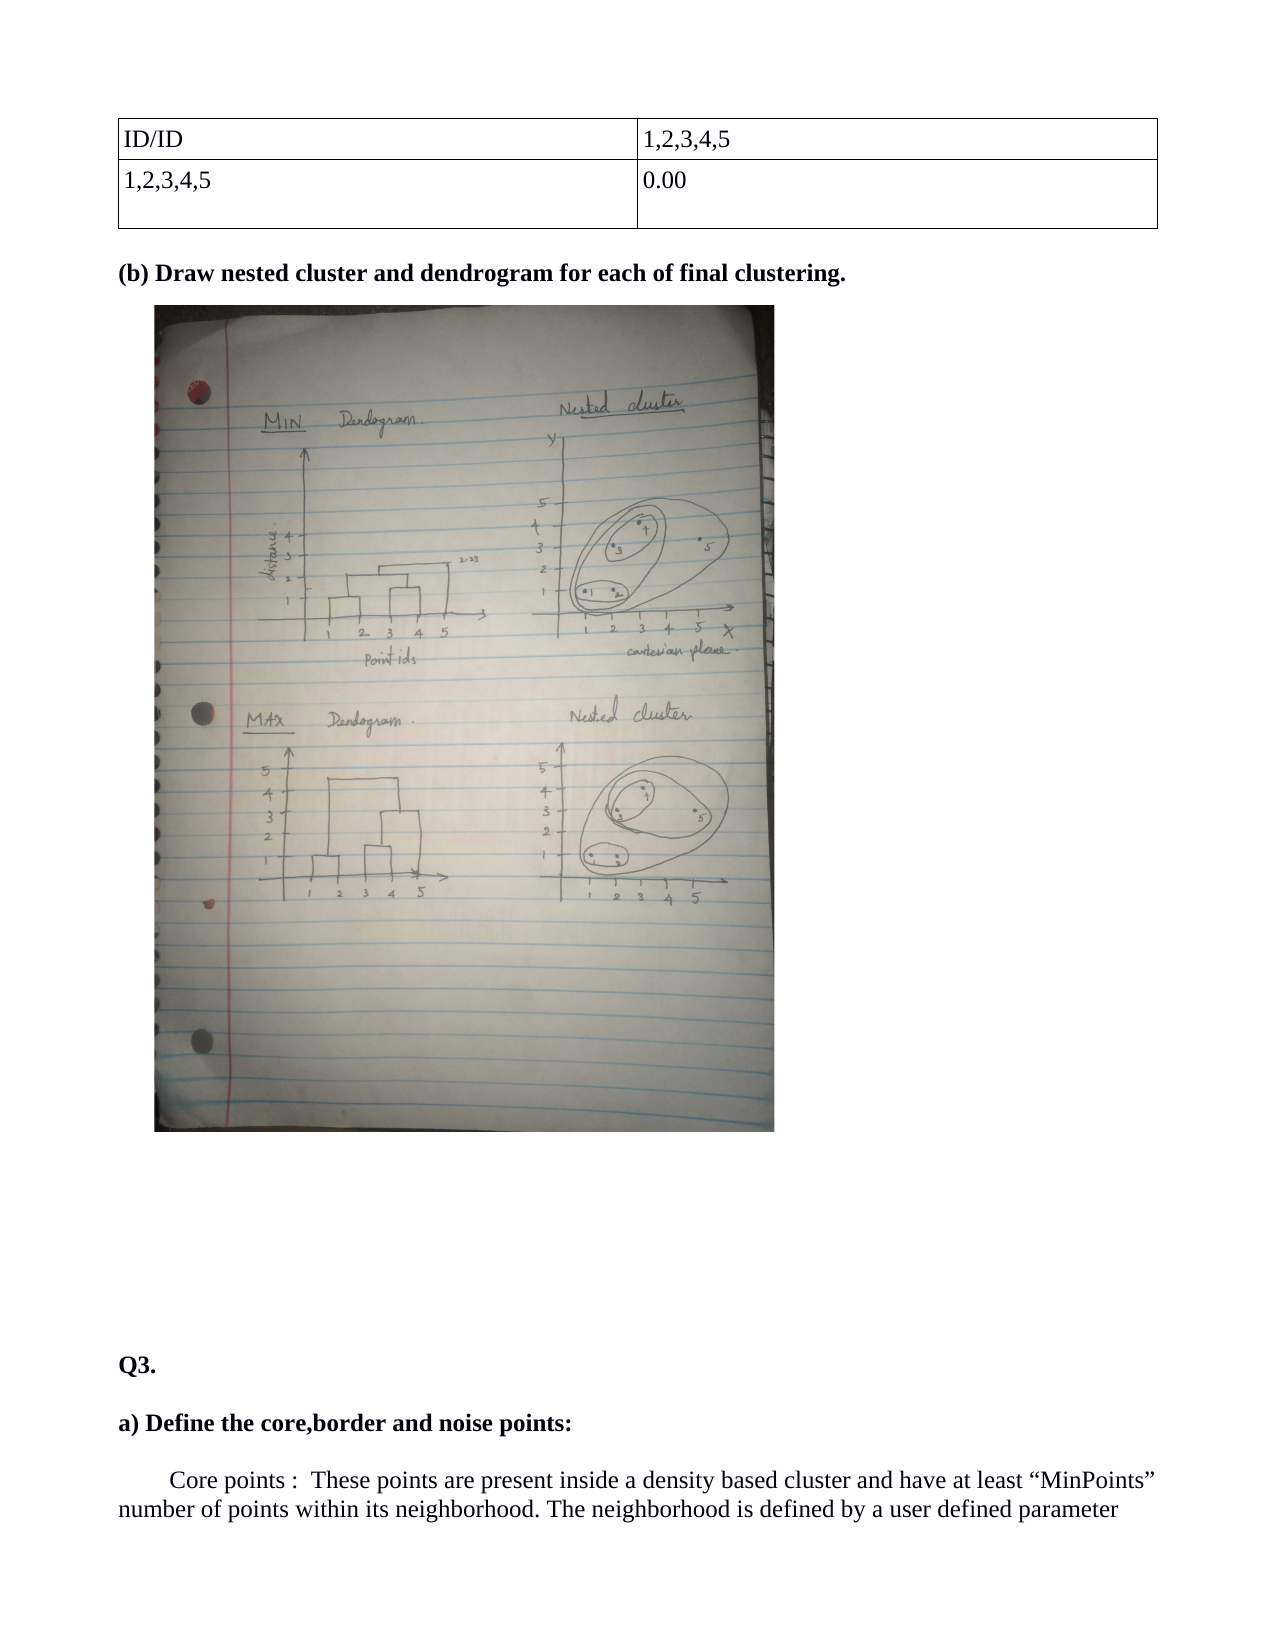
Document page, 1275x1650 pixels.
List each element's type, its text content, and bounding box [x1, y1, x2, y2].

table_cell 0.00 [638, 160, 1157, 228]
table_cell 1,2,3,4,5 [119, 160, 637, 228]
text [118, 1465, 1157, 1523]
table_header 1,2,3,4,5 [638, 119, 1157, 159]
table_header ID/ID [119, 119, 637, 159]
text Q3. [118, 1350, 1157, 1379]
picture [154, 305, 775, 1132]
text a) Define the core,border and noise points: [118, 1408, 1157, 1436]
text (b) Draw nested cluster and dendrogram for each of final clustering. [118, 258, 1157, 286]
